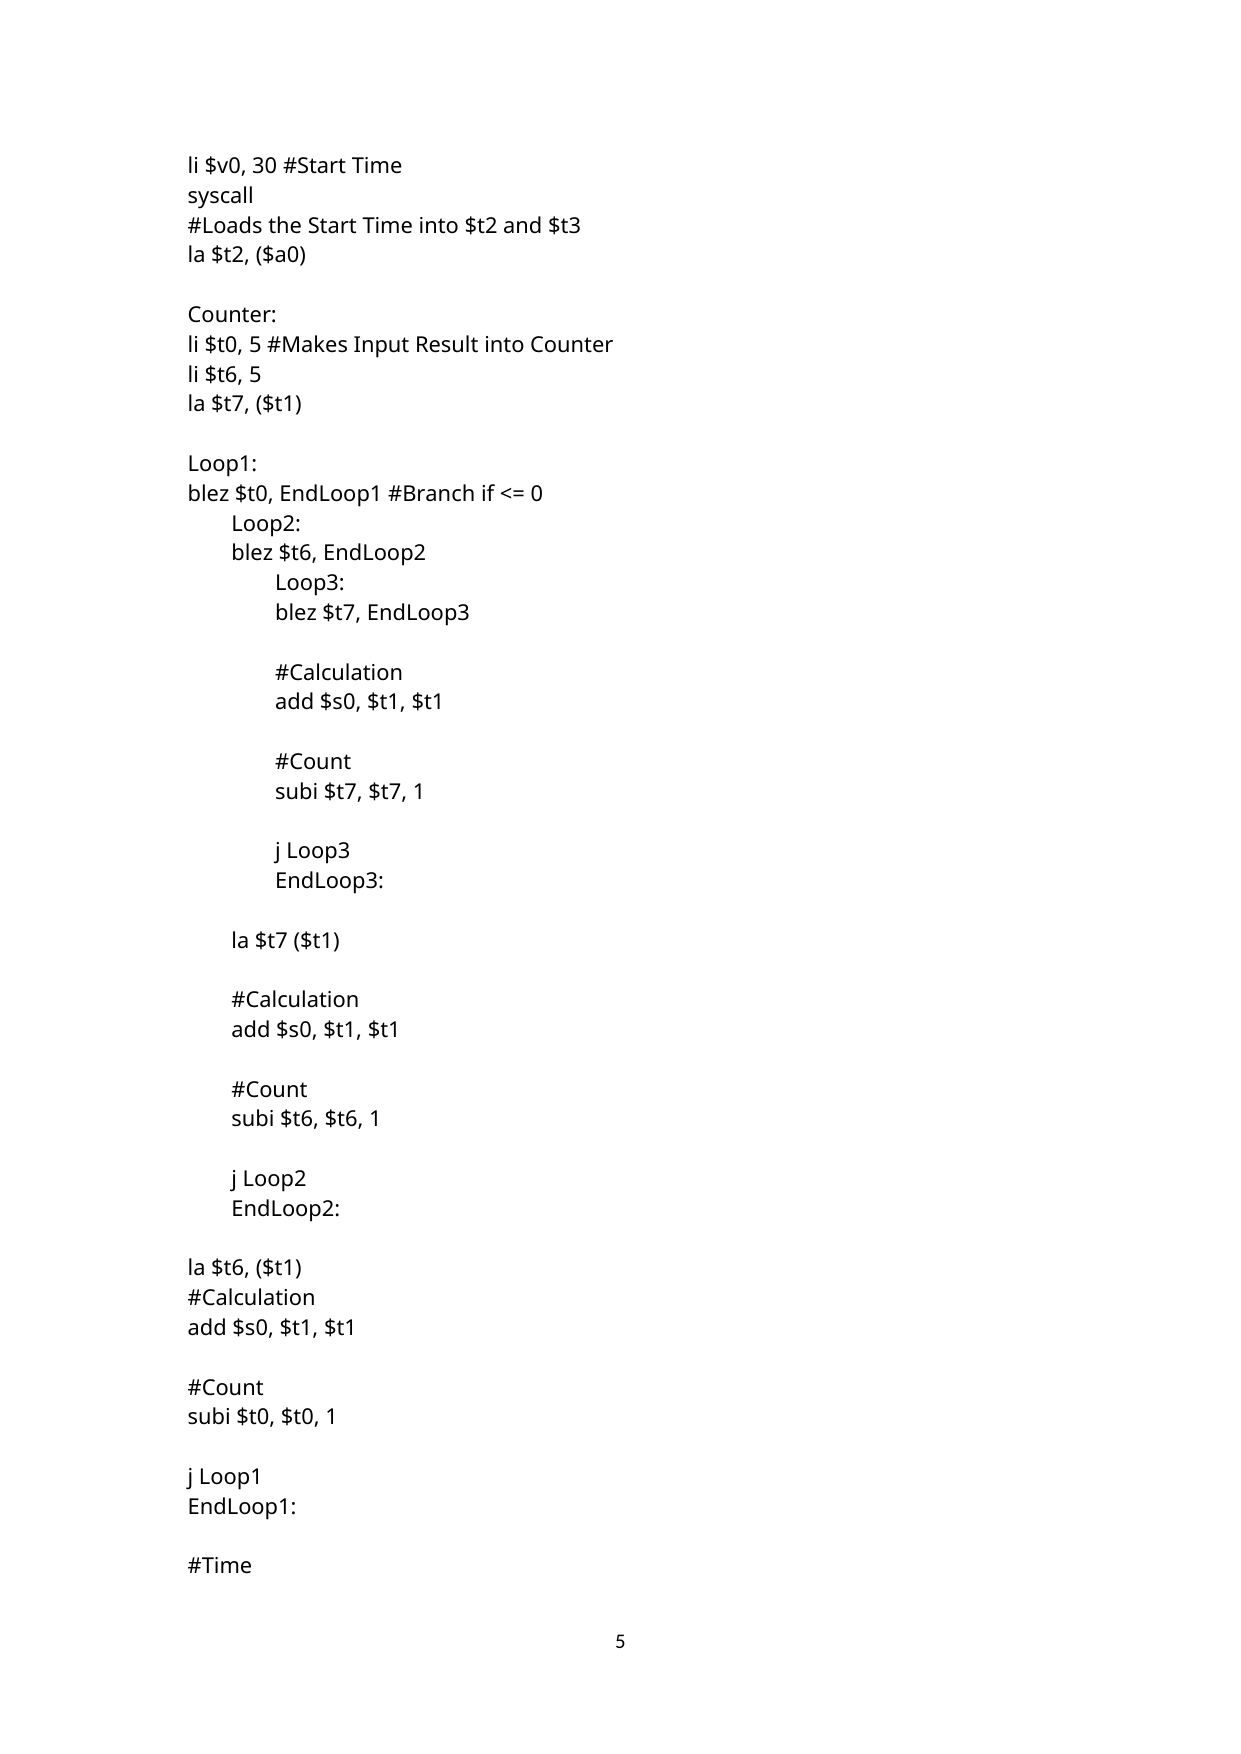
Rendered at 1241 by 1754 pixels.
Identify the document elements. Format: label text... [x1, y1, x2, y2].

text subi $t0, $t0, 1 [187, 1401, 1053, 1431]
text #Calculation [187, 656, 1053, 686]
text blez $t7, EndLoop3 [187, 597, 1053, 627]
text syscall [187, 180, 1053, 209]
text la $t6, ($t1) [187, 1252, 1053, 1282]
text #Count [187, 746, 1053, 776]
text #Time [187, 1550, 1053, 1580]
text j Loop2 [187, 1163, 1053, 1193]
text add $s0, $t1, $t1 [187, 1312, 1053, 1342]
text #Calculation [187, 984, 1053, 1014]
text li $t6, 5 [187, 358, 1053, 388]
text EndLoop1: [187, 1491, 1053, 1520]
text Loop1: [187, 448, 1053, 478]
text j Loop1 [187, 1461, 1053, 1491]
text subi $t7, $t7, 1 [187, 776, 1053, 805]
text la $t7, ($t1) [187, 388, 1053, 418]
text EndLoop3: [187, 865, 1053, 895]
text Loop2: [187, 507, 1053, 537]
text la $t7 ($t1) [187, 924, 1053, 954]
text blez $t6, EndLoop2 [187, 537, 1053, 567]
text Counter: [187, 299, 1053, 329]
text #Loads the Start Time into $t2 and $t3 [187, 209, 1053, 239]
text blez $t0, EndLoop1 #Branch if <= 0 [187, 478, 1053, 507]
text #Count [187, 1073, 1053, 1103]
text li $v0, 30 #Start Time [187, 150, 1053, 180]
text #Count [187, 1371, 1053, 1401]
text add $s0, $t1, $t1 [187, 686, 1053, 716]
text add $s0, $t1, $t1 [187, 1014, 1053, 1044]
text la $t2, ($a0) [187, 239, 1053, 269]
text Loop3: [187, 567, 1053, 597]
text #Calculation [187, 1282, 1053, 1312]
text li $t0, 5 #Makes Input Result into Counter [187, 329, 1053, 358]
text subi $t6, $t6, 1 [187, 1103, 1053, 1133]
text EndLoop2: [187, 1193, 1053, 1222]
text j Loop3 [187, 835, 1053, 865]
